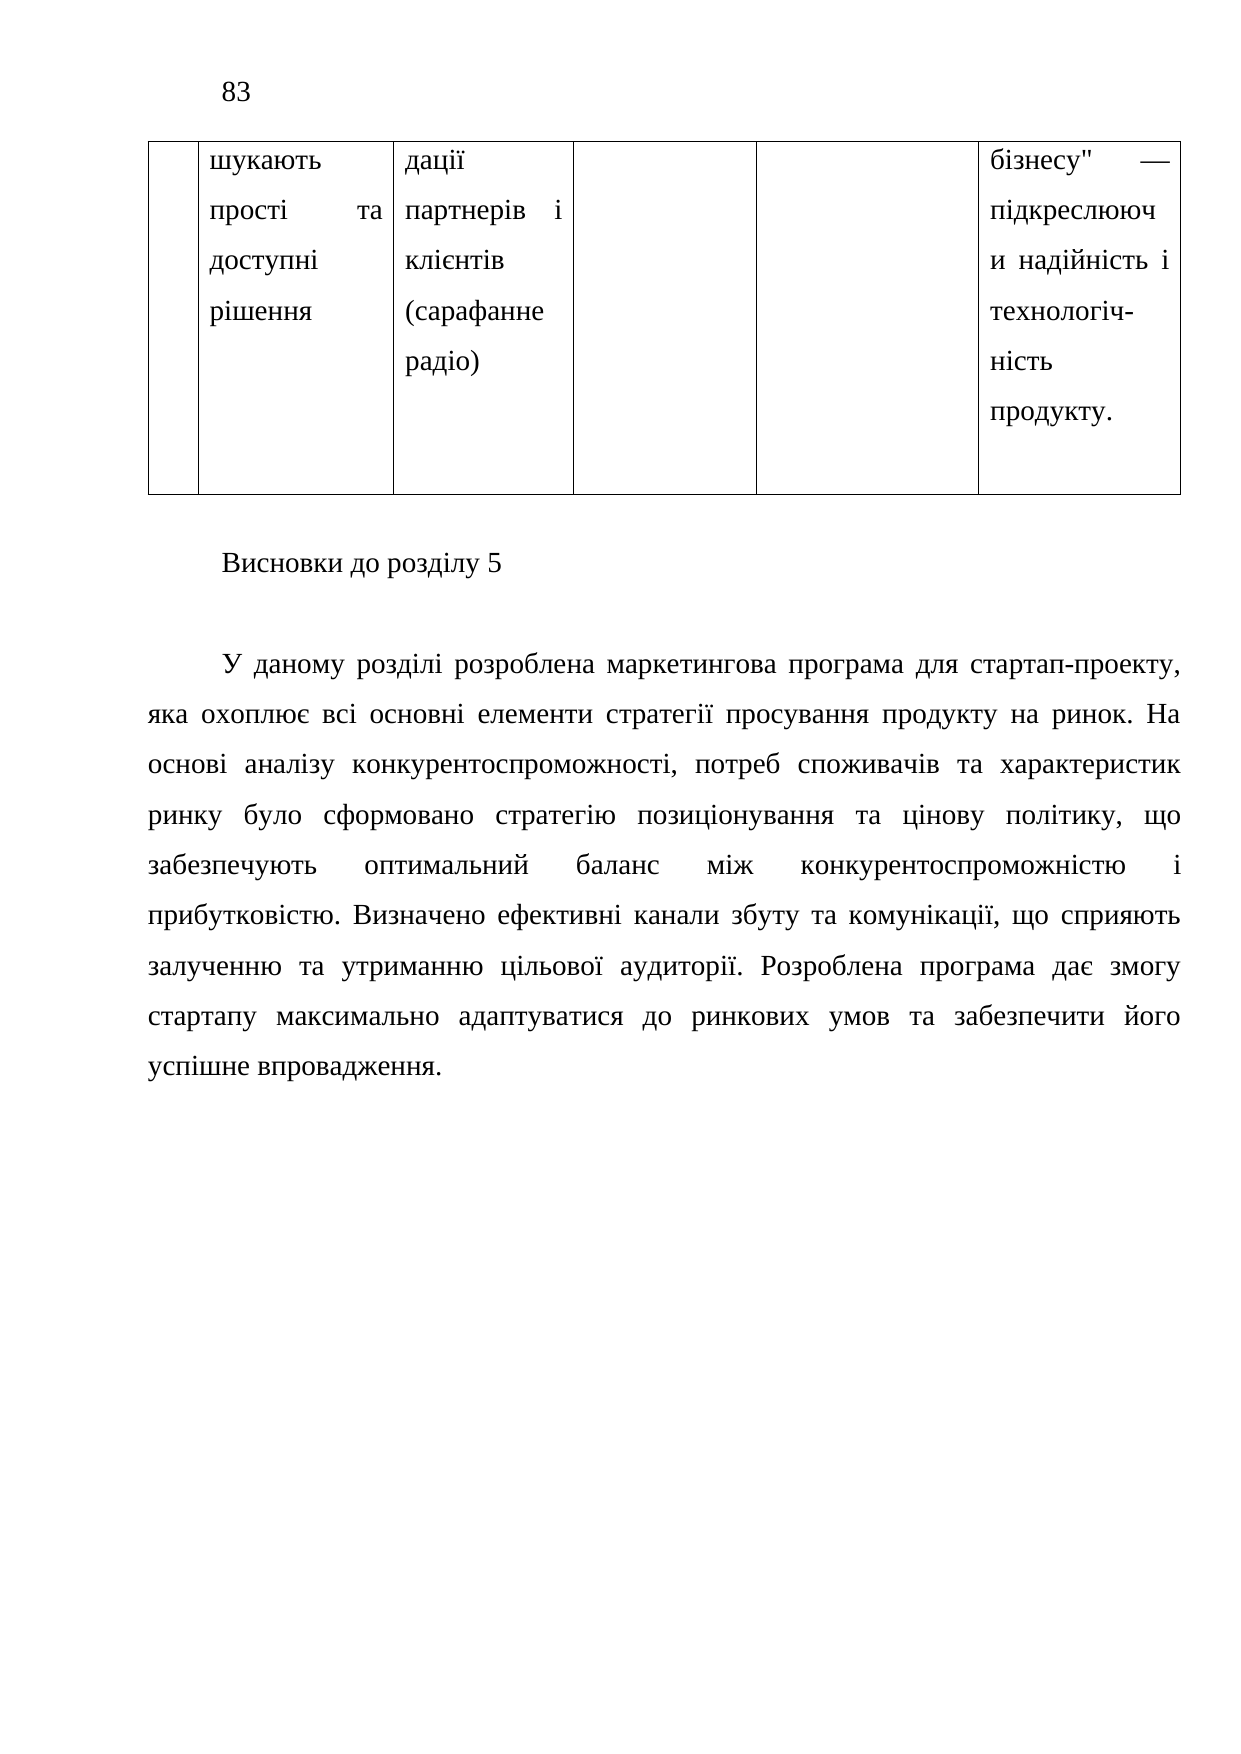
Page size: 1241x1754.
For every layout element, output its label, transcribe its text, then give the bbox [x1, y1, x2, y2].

text У даному розділі розроблена маркетингова програма для стартап-проекту, яка охоплює всі основні елементи стратегії просування продукту на ринок. На основі аналізу конкурентоспроможності, потреб споживачів та характеристик ринку було сформовано стратегію позиціонування та цінову політику, що забезпечують оптимальний баланс між конкурентоспроможністю і прибутковістю. Визначено ефективні канали збуту та комунікації, що сприяють залученню та утриманню цільової аудиторії. Розроблена програма дає змогу стартапу максимально адаптуватися до ринкових умов та забезпечити його успішне впровадження. [148, 646, 1182, 1082]
table_cell [149, 142, 198, 494]
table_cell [394, 142, 573, 494]
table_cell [574, 142, 756, 494]
text Висновки до розділу 5 [148, 545, 1182, 579]
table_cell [979, 142, 1180, 494]
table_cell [757, 142, 978, 494]
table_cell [199, 142, 393, 494]
